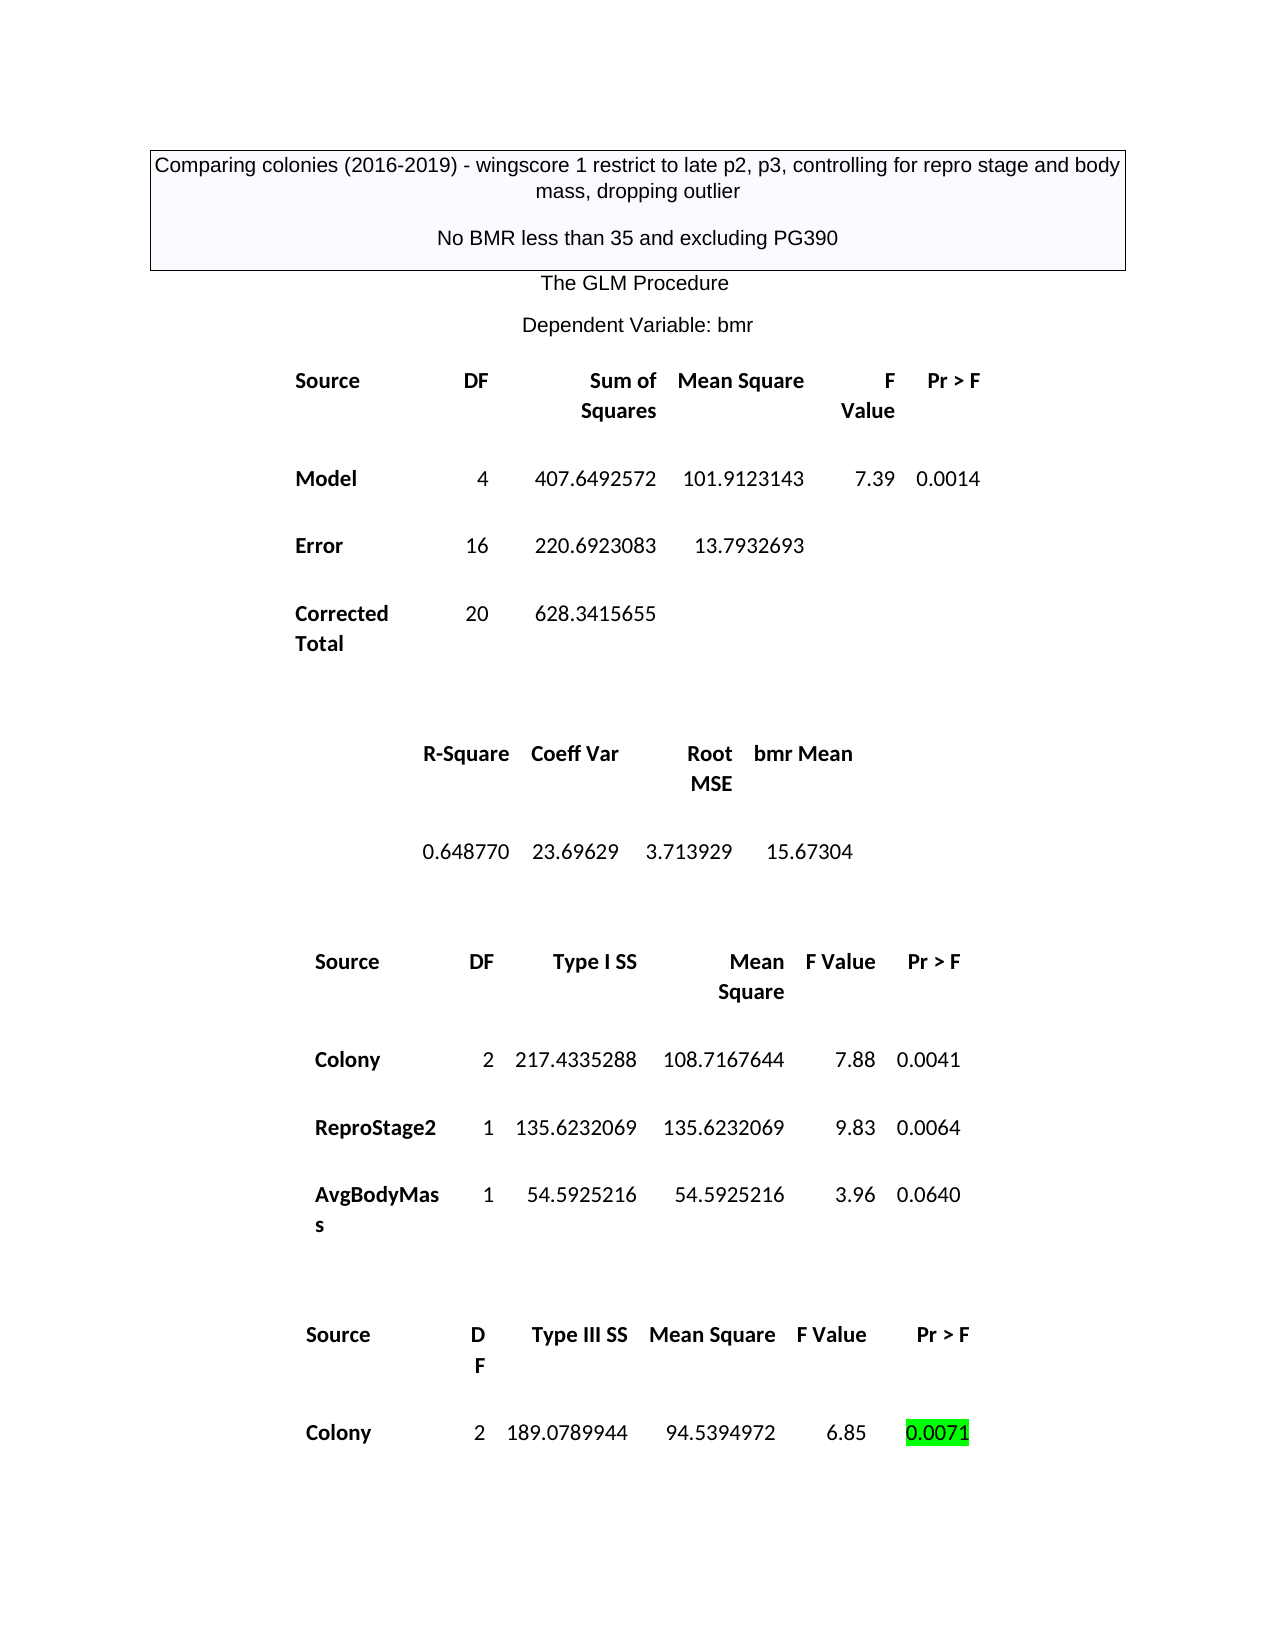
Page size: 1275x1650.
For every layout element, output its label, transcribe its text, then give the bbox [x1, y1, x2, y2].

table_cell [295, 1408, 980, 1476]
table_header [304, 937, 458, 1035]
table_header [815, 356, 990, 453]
text Dependent Variable: bmr [150, 313, 1125, 337]
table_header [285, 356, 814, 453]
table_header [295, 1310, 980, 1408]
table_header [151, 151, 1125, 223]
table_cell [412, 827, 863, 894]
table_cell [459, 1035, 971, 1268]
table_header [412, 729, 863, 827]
text The GLM Procedure [150, 271, 1125, 294]
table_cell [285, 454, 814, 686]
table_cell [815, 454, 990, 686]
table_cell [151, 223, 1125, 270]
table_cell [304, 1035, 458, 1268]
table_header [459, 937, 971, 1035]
